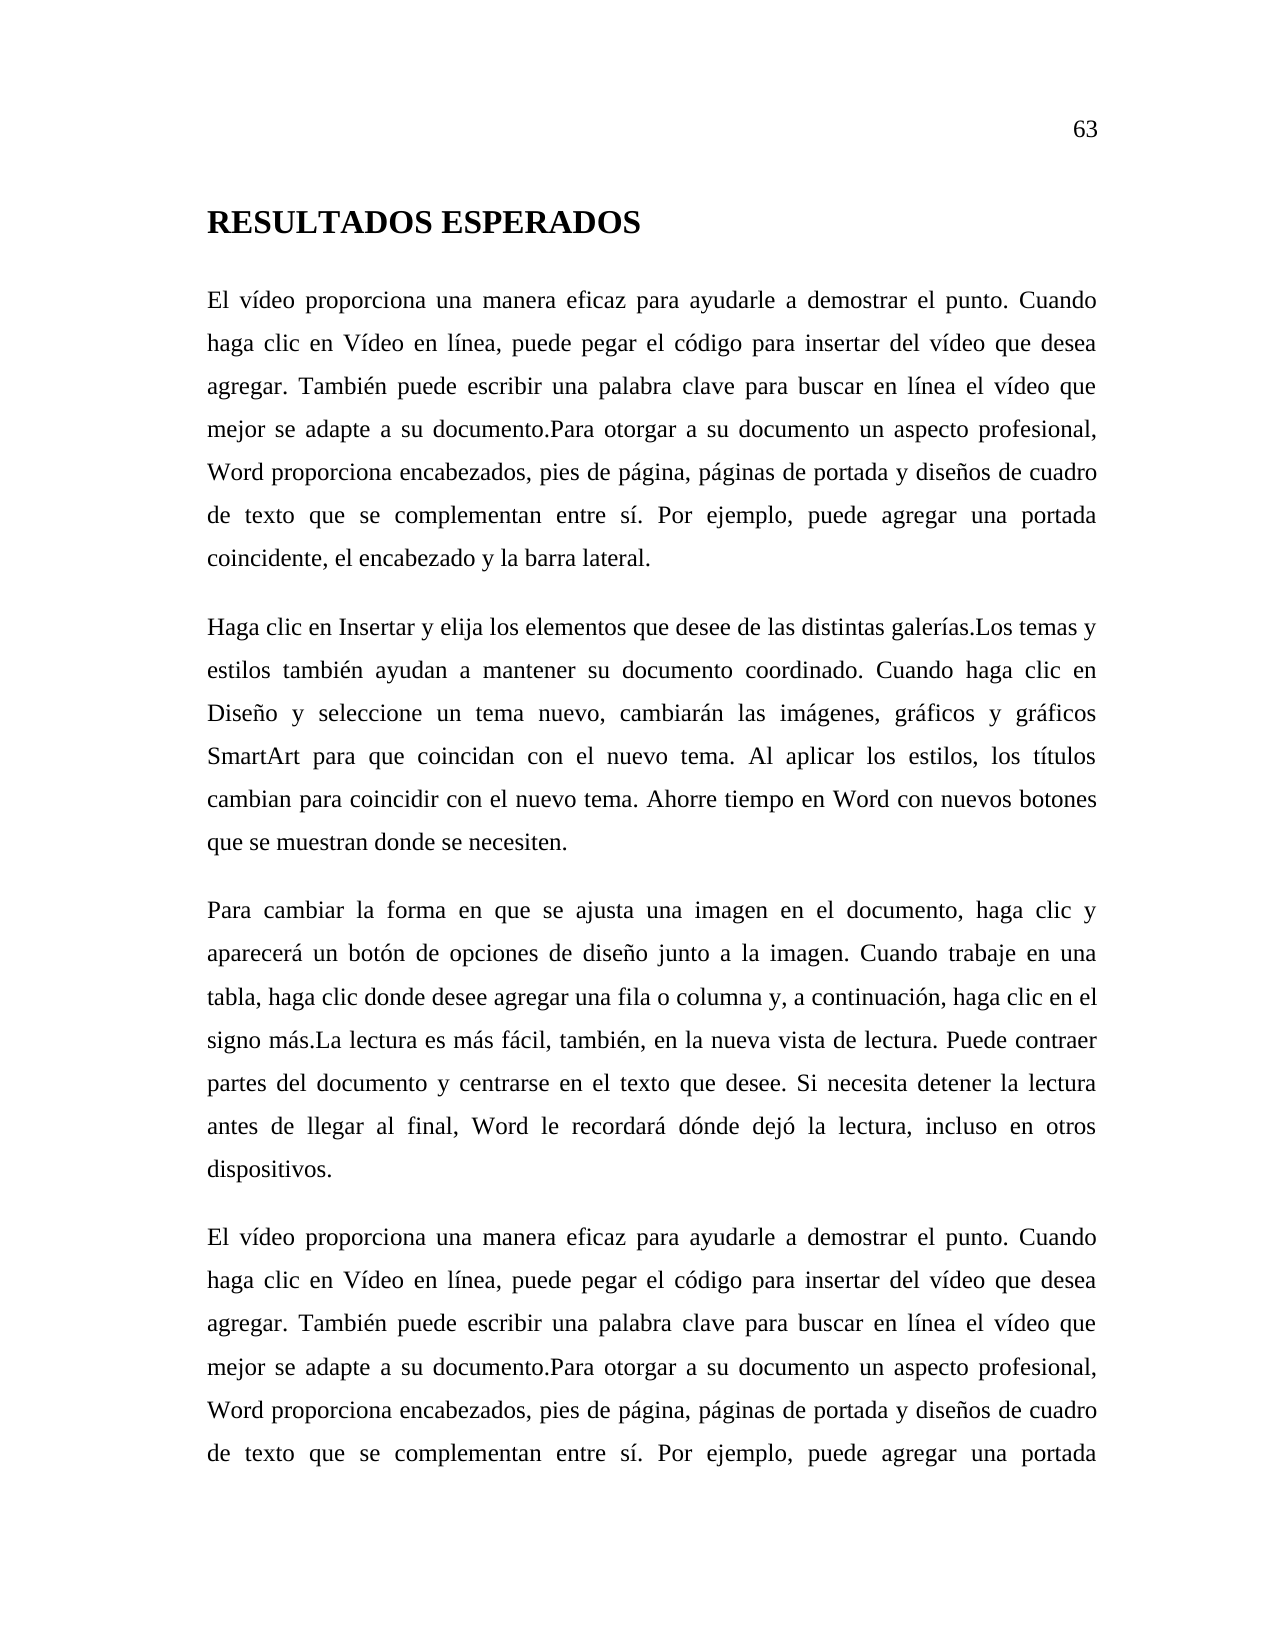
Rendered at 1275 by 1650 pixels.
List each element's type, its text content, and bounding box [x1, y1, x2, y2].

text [207, 285, 1098, 572]
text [207, 1222, 1098, 1467]
text Para cambiar la forma en que se ajusta una imagen en el documento, haga clic y aparecerá un botón de opciones de diseño junto a la imagen. Cuando trabaje en una tabla, haga clic donde desee agregar una fila o columna y, a continuación, haga clic en el signo más.La lectura es más fácil, también, en la nueva vista de lectura. Puede contraer partes del documento y centrarse en el texto que desee. Si necesita detener la lectura antes de llegar al final, Word le recordará dónde dejó la lectura, incluso en otros dispositivos. [207, 895, 1098, 1183]
text Haga clic en Insertar y elija los elementos que desee de las distintas galerías.Los temas y estilos también ayudan a mantener su documento coordinado. Cuando haga clic en Diseño y seleccione un tema nuevo, cambiarán las imágenes, gráficos y gráficos SmartArt para que coincidan con el nuevo tema. Al aplicar los estilos, los títulos cambian para coincidir con el nuevo tema. Ahorre tiempo en Word con nuevos botones que se muestran donde se necesiten. [207, 612, 1098, 856]
subtitle RESULTADOS ESPERADOS [207, 202, 1098, 241]
